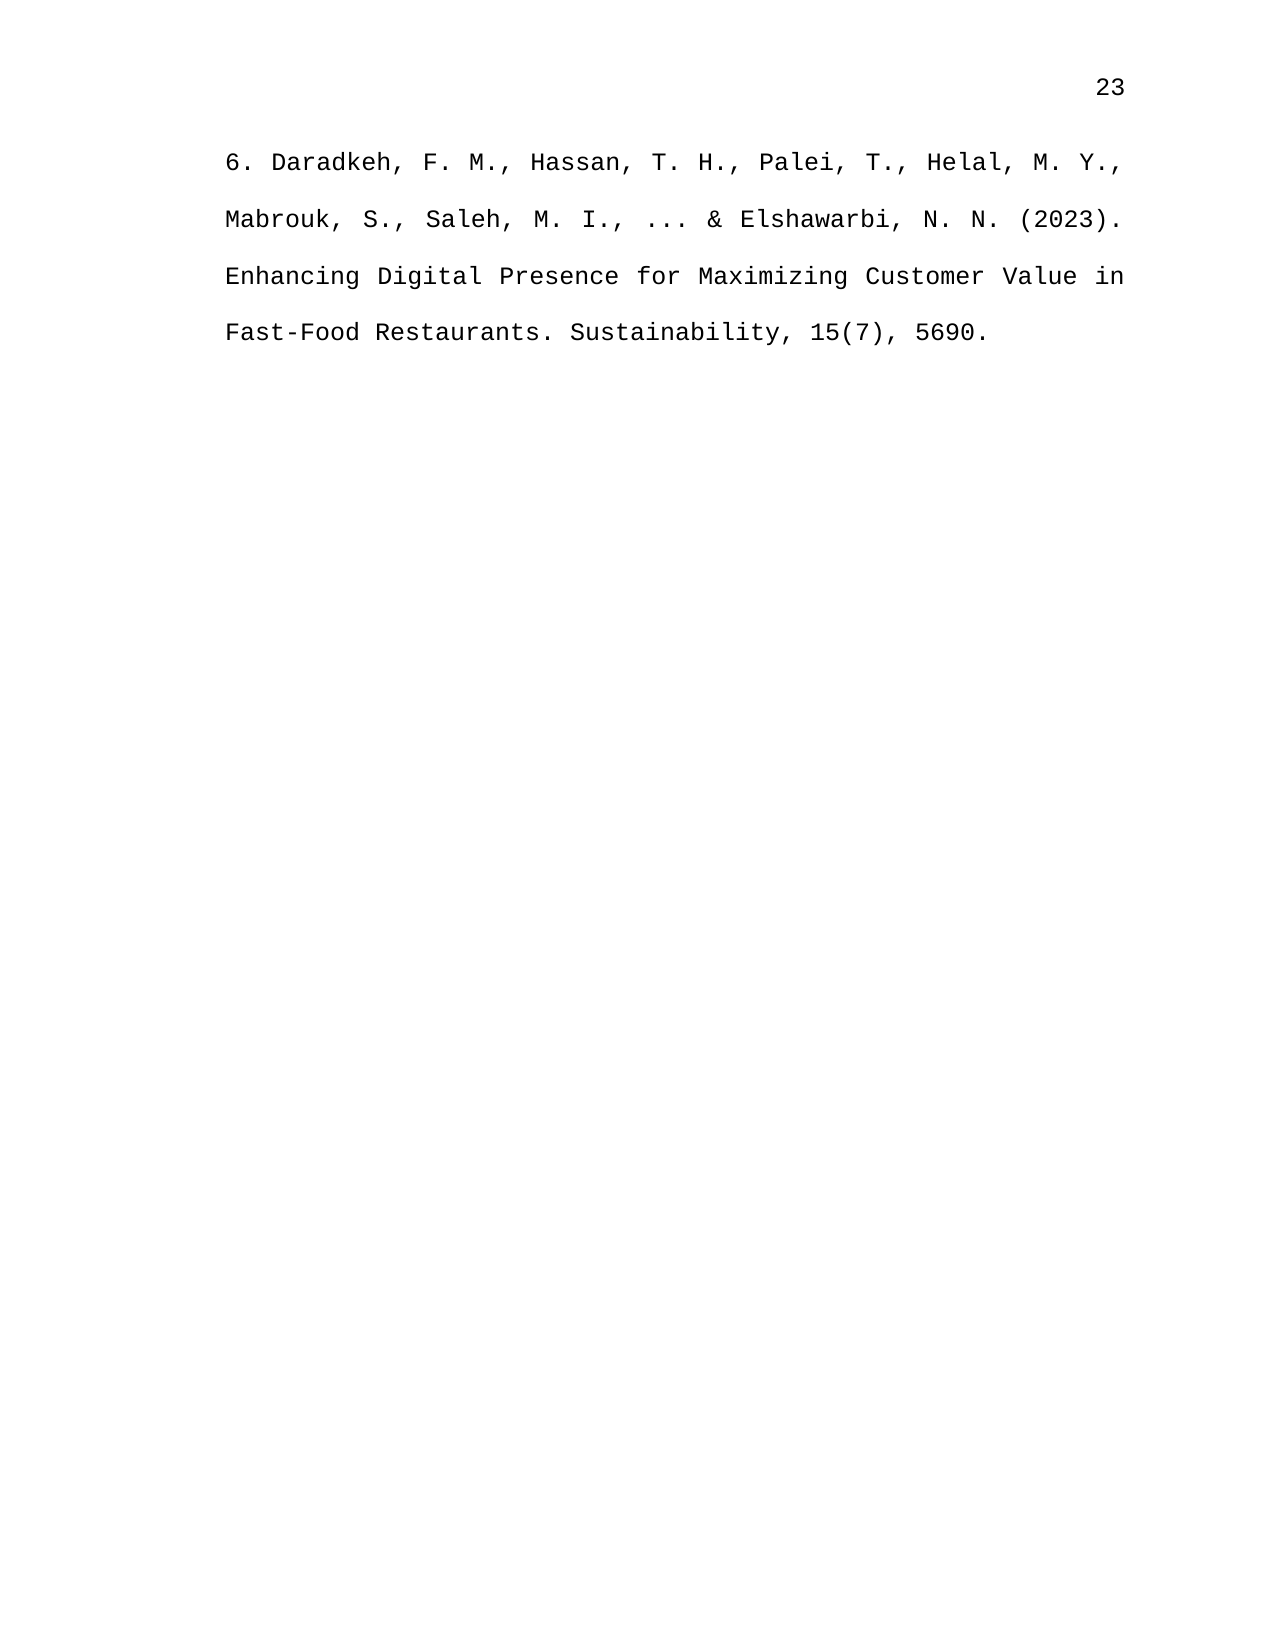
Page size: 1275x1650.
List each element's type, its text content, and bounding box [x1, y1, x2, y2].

text 6. Daradkeh, F. M., Hassan, T. H., Palei, T., Helal, M. Y., Mabrouk, S., Saleh, M. I., ... & Elshawarbi, N. N. (2023). Enhancing Digital Presence for Maximizing Customer Value in Fast-Food Restaurants. Sustainability, 15(7), 5690. [225, 150, 1125, 348]
